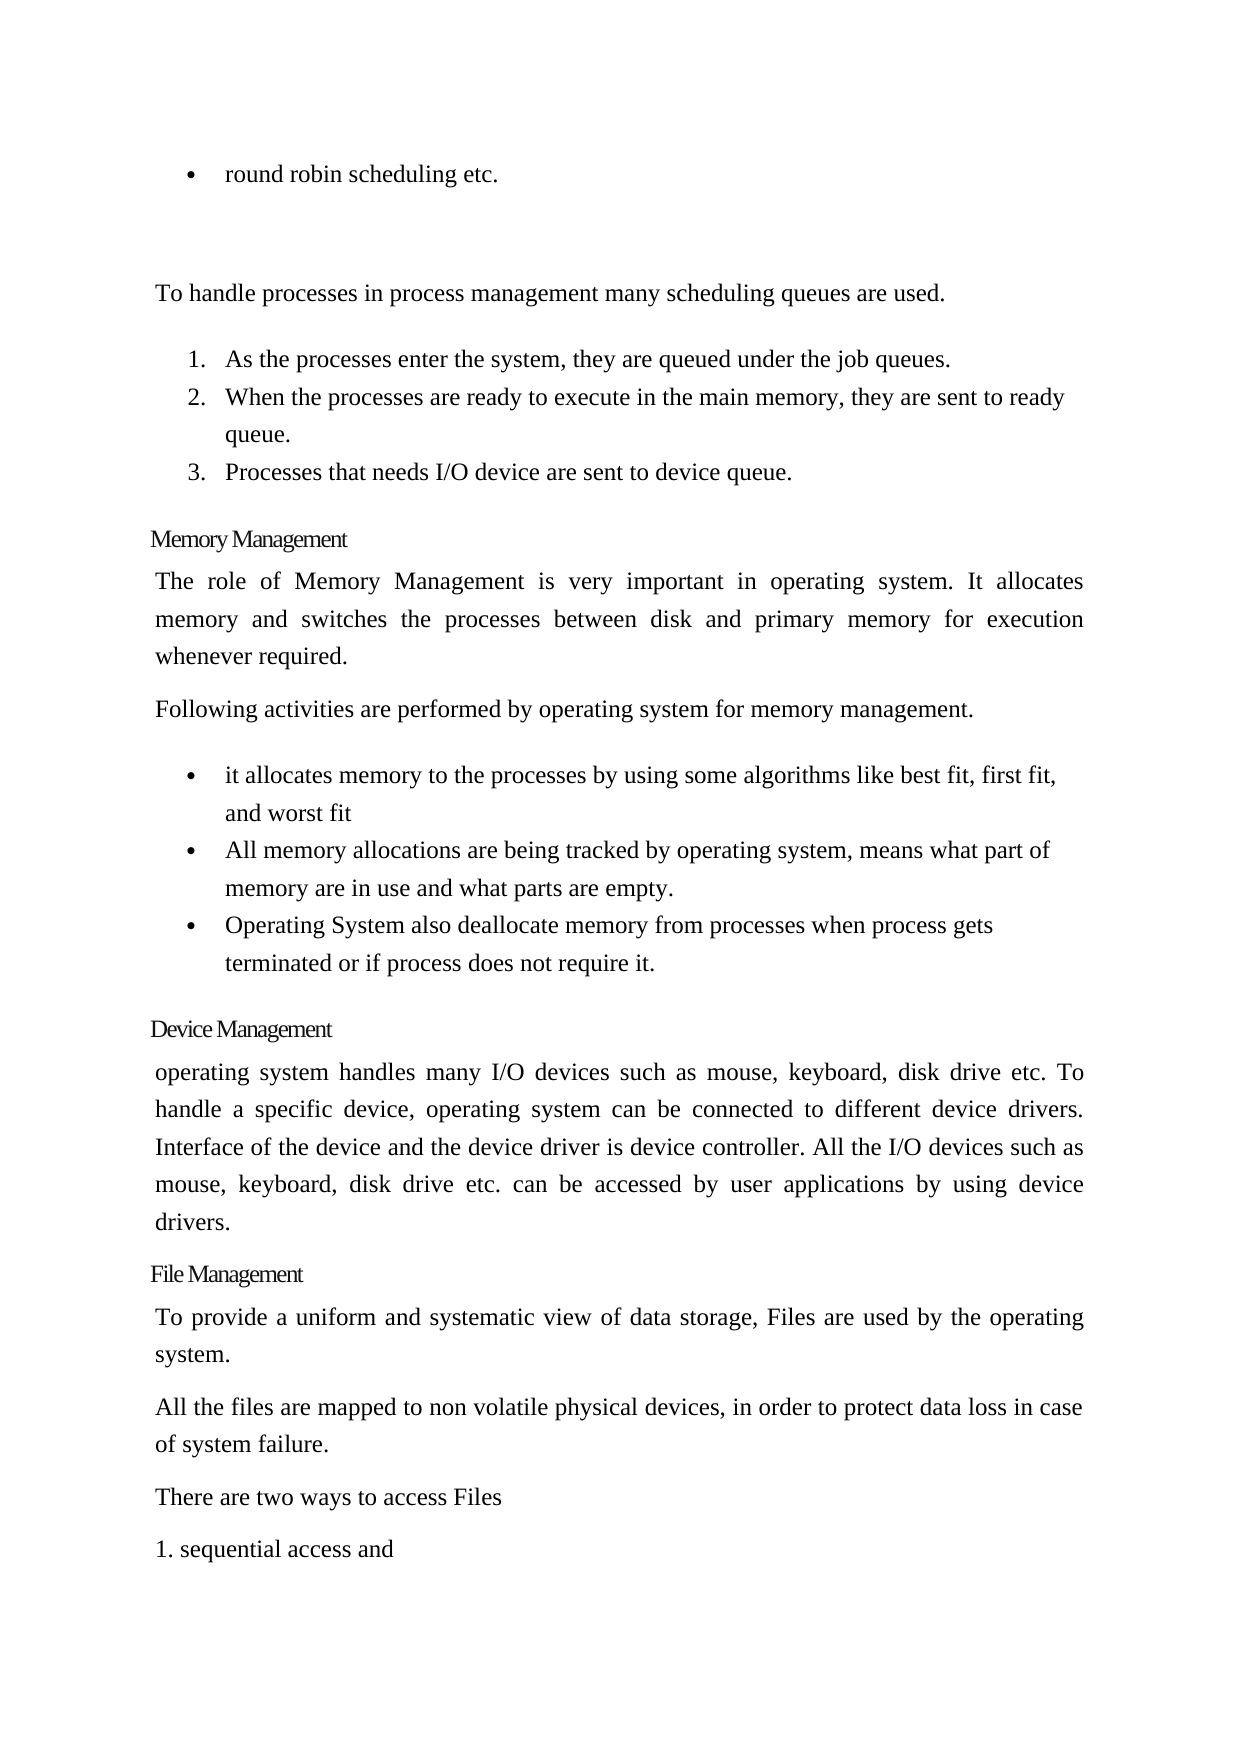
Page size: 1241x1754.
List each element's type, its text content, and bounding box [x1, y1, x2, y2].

list When the processes are ready to execute in the main memory, they are sent to ready queue. [187, 373, 1090, 448]
text Memory Management [150, 515, 1085, 552]
list Operating System also deallocate memory from processes when process gets terminated or if process does not require it. [187, 902, 1090, 977]
text All the files are mapped to non volatile physical devices, in order to protect data loss in case of system failure. [155, 1383, 1085, 1458]
list round robin scheduling etc. [187, 150, 1090, 187]
text 1. sequential access and [155, 1526, 1085, 1563]
list All memory allocations are being tracked by operating system, means what part of memory are in use and what parts are empty. [187, 827, 1090, 902]
list it allocates memory to the processes by using some algorithms like best fit, first fit, and worst fit [187, 752, 1090, 827]
text Device Management [150, 1006, 1085, 1043]
text The role of Memory Management is very important in operating system. It allocates memory and switches the processes between disk and primary memory for execution whenever required. [155, 557, 1085, 670]
text operating system handles many I/O devices such as mouse, keyboard, disk drive etc. To handle a specific device, operating system can be connected to different device drivers. Interface of the device and the device driver is device controller. All the I/O devices such as mouse, keyboard, disk drive etc. can be accessed by user applications by using device drivers. [155, 1048, 1085, 1236]
text There are two ways to access Files [155, 1473, 1085, 1511]
text File Management [150, 1251, 1085, 1288]
list As the processes enter the system, they are queued under the job queues. [187, 336, 1090, 373]
list Processes that needs I/O device are sent to device queue. [187, 448, 1090, 486]
text To provide a uniform and systematic view of data storage, Files are used by the operating system. [155, 1293, 1085, 1368]
text To handle processes in process management many scheduling queues are used. [155, 269, 1085, 307]
text Following activities are performed by operating system for memory management. [155, 685, 1085, 722]
